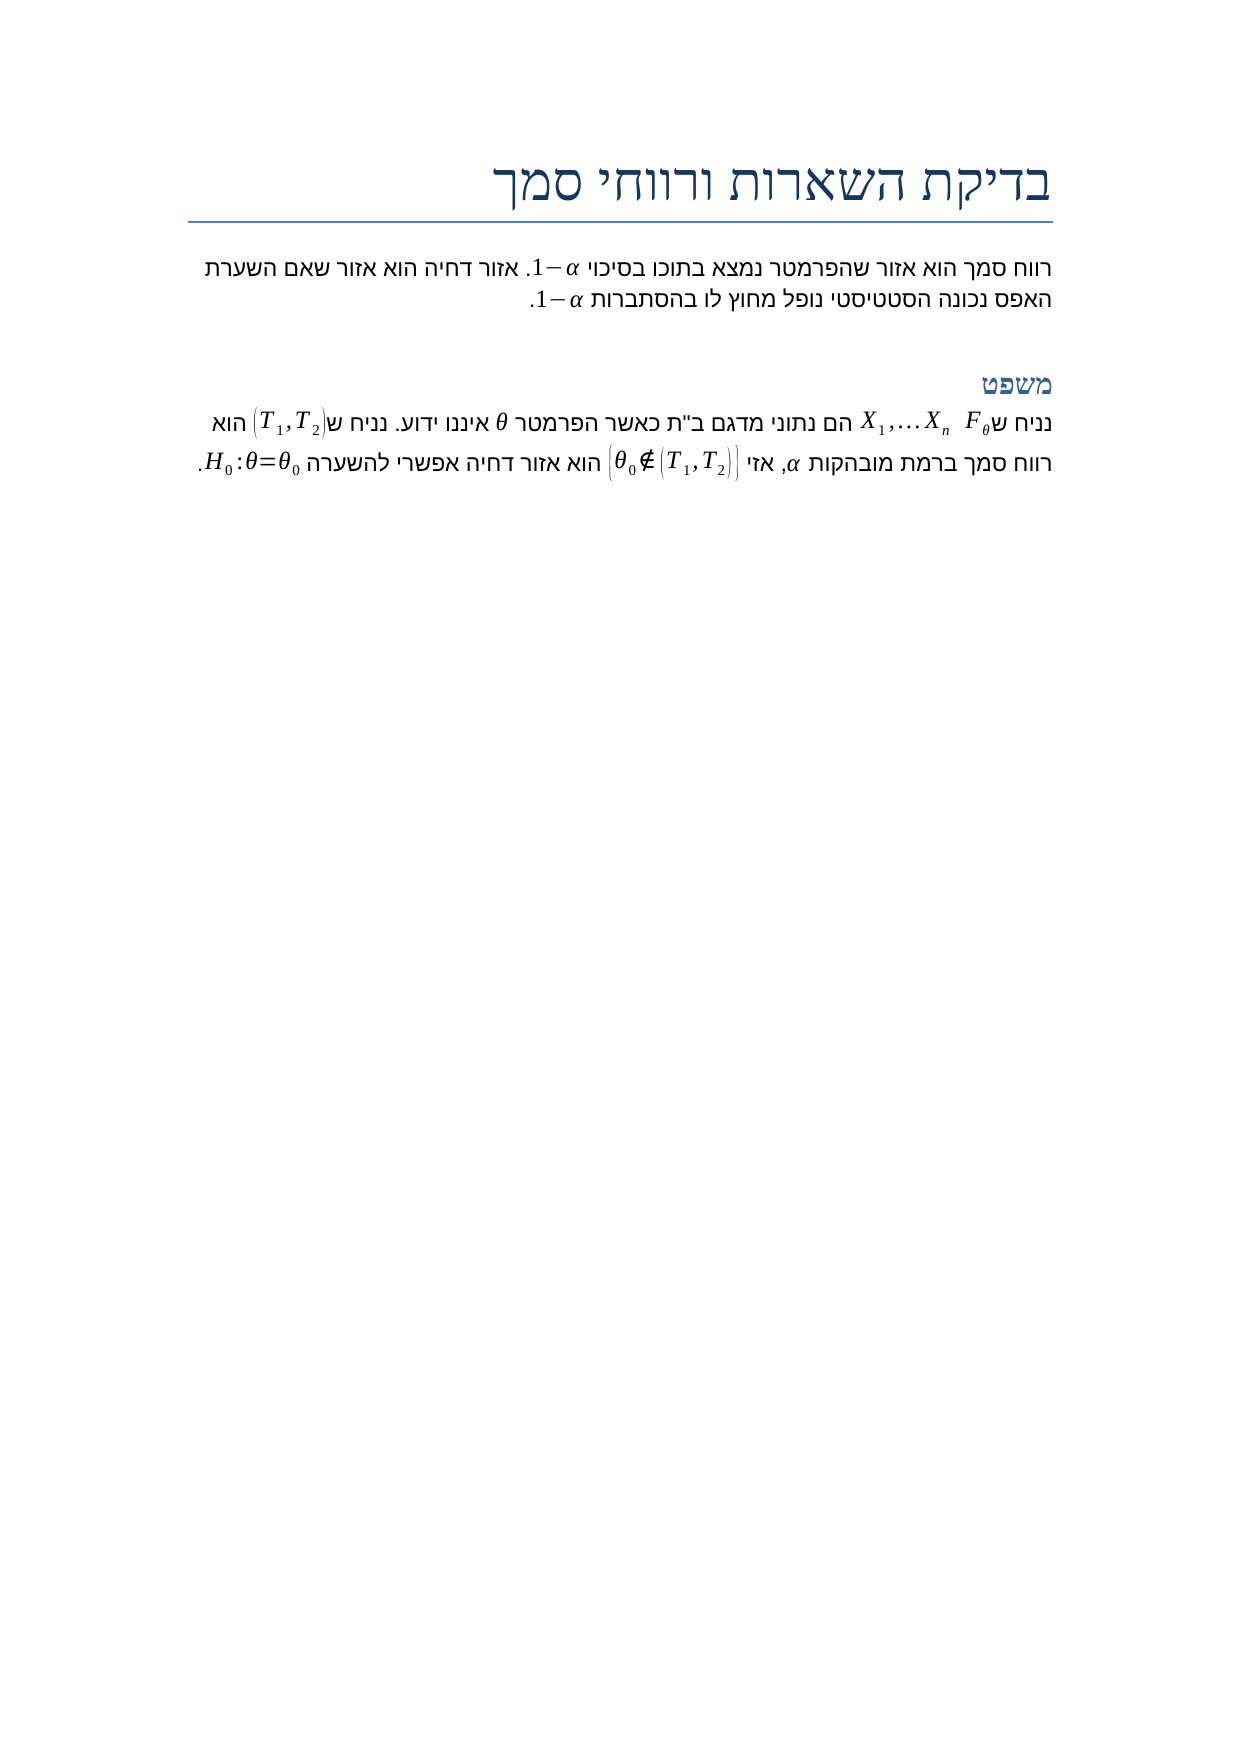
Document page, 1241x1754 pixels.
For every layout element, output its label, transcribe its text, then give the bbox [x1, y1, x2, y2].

text רווח סמך הוא אזור שהפרמטר נמצא בתוכו בסיכוי . אזור דחיה הוא אזור שאם השערת האפס נכונה הסטטיסטי נופל מחוץ לו בהסתברות . [187, 254, 1053, 313]
text נניח ש הם נתוני מדגם ב"ת כאשר הפרמטר איננו ידוע. נניח ש הוא רווח סמך ברמת מובהקות , אזי הוא אזור דחיה אפשרי להשערה . [187, 405, 1053, 482]
subtitle משפט [187, 367, 1053, 400]
title בדיקת השארות ורווחי סמך [187, 150, 1053, 223]
